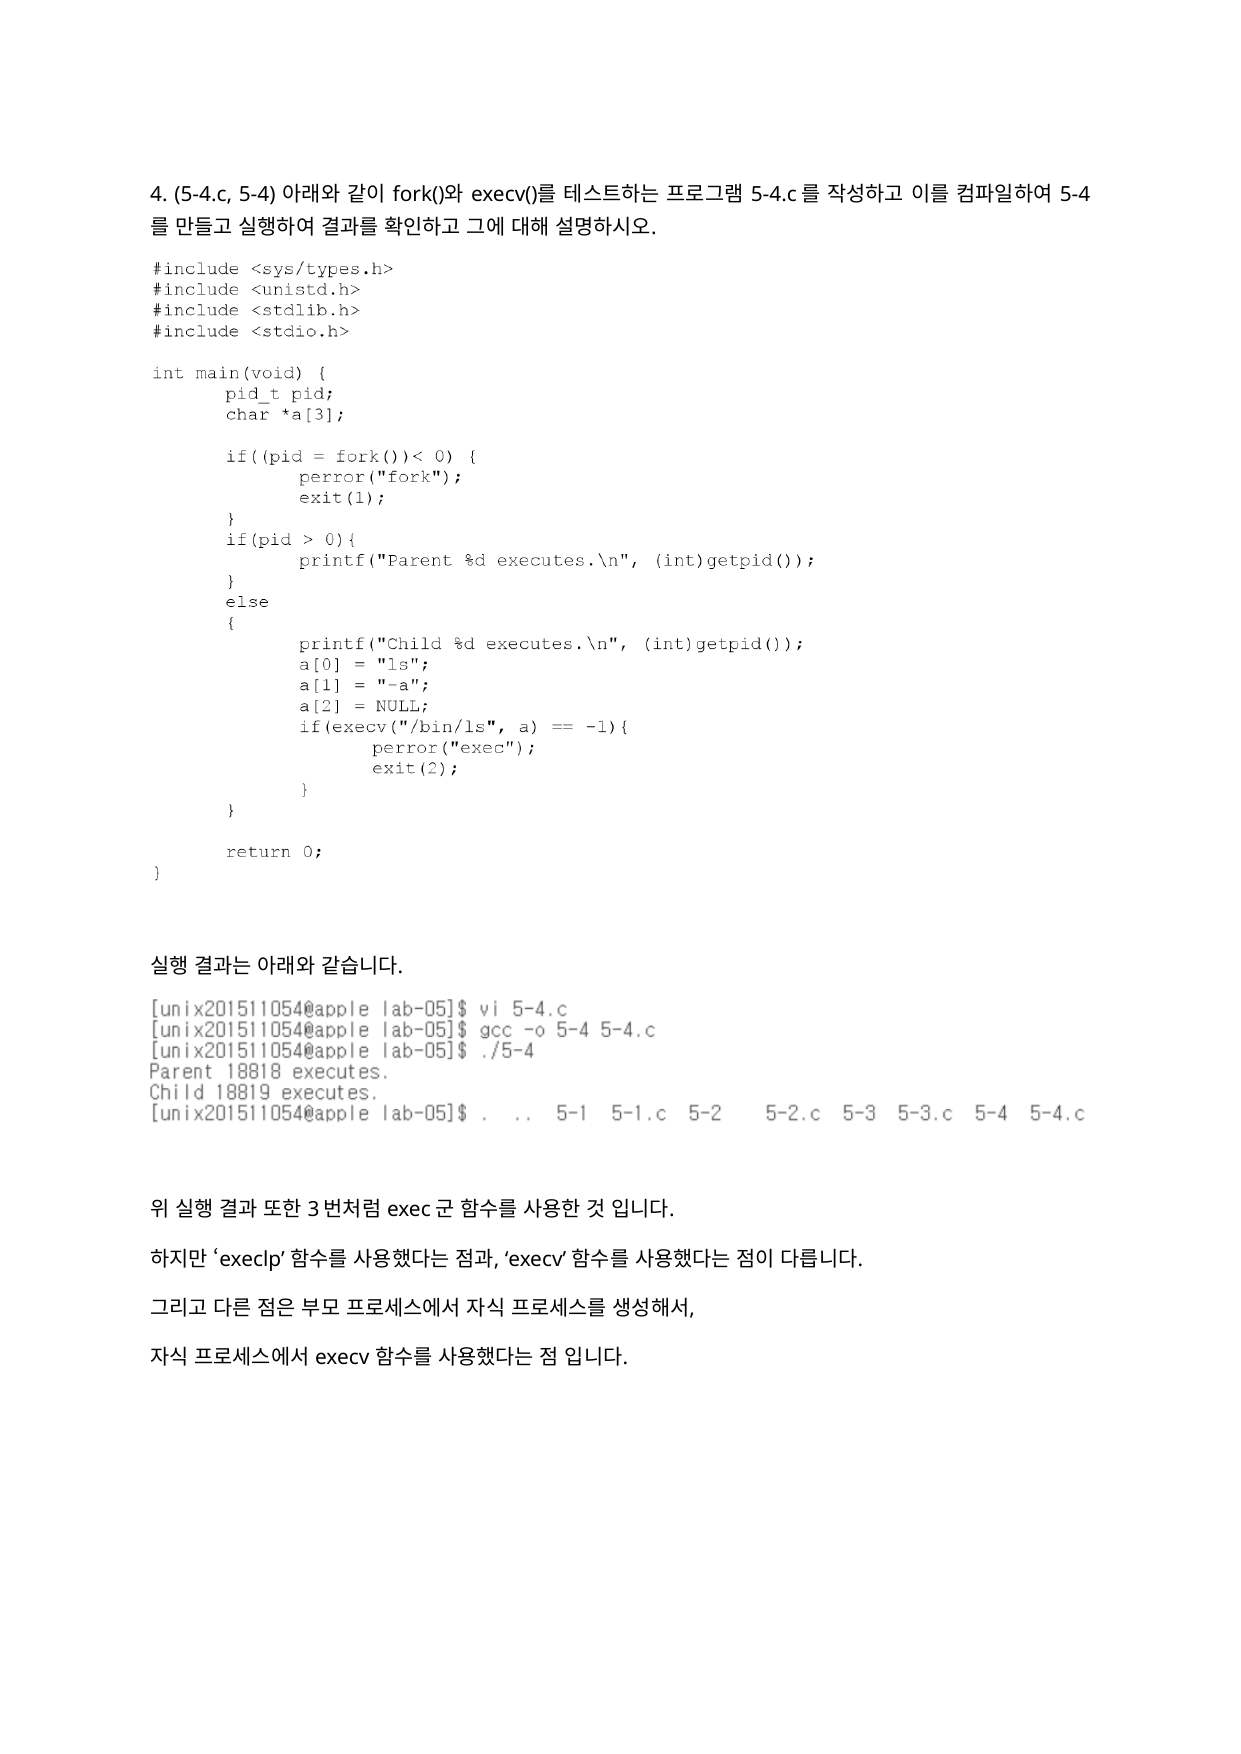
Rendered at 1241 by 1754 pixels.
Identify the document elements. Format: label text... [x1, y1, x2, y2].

text 위 실행 결과 또한 3번처럼 exec군 함수를 사용한 것 입니다. [150, 1192, 1090, 1223]
text 실행 결과는 아래와 같습니다. [150, 949, 1090, 980]
text 4. (5-4.c, 5-4) 아래와 같이 fork()와 execv()를 테스트하는 프로그램 5-4.c를 작성하고 이를 컴파일하여 5-4를 만들고 실행하여 결과를 확인하고 그에 대해 설명하시오. [150, 177, 1090, 240]
text 자식 프로세스에서 execv 함수를 사용했다는 점 입니다. [150, 1341, 1090, 1371]
text 하지만 ‘execlp’ 함수를 사용했다는 점과, ‘execv’ 함수를 사용했다는 점이 다릅니다. [150, 1242, 1090, 1272]
picture [150, 259, 817, 884]
text 그리고 다른 점은 부모 프로세스에서 자식 프로세스를 생성해서, [150, 1291, 1090, 1322]
picture [150, 998, 1091, 1127]
